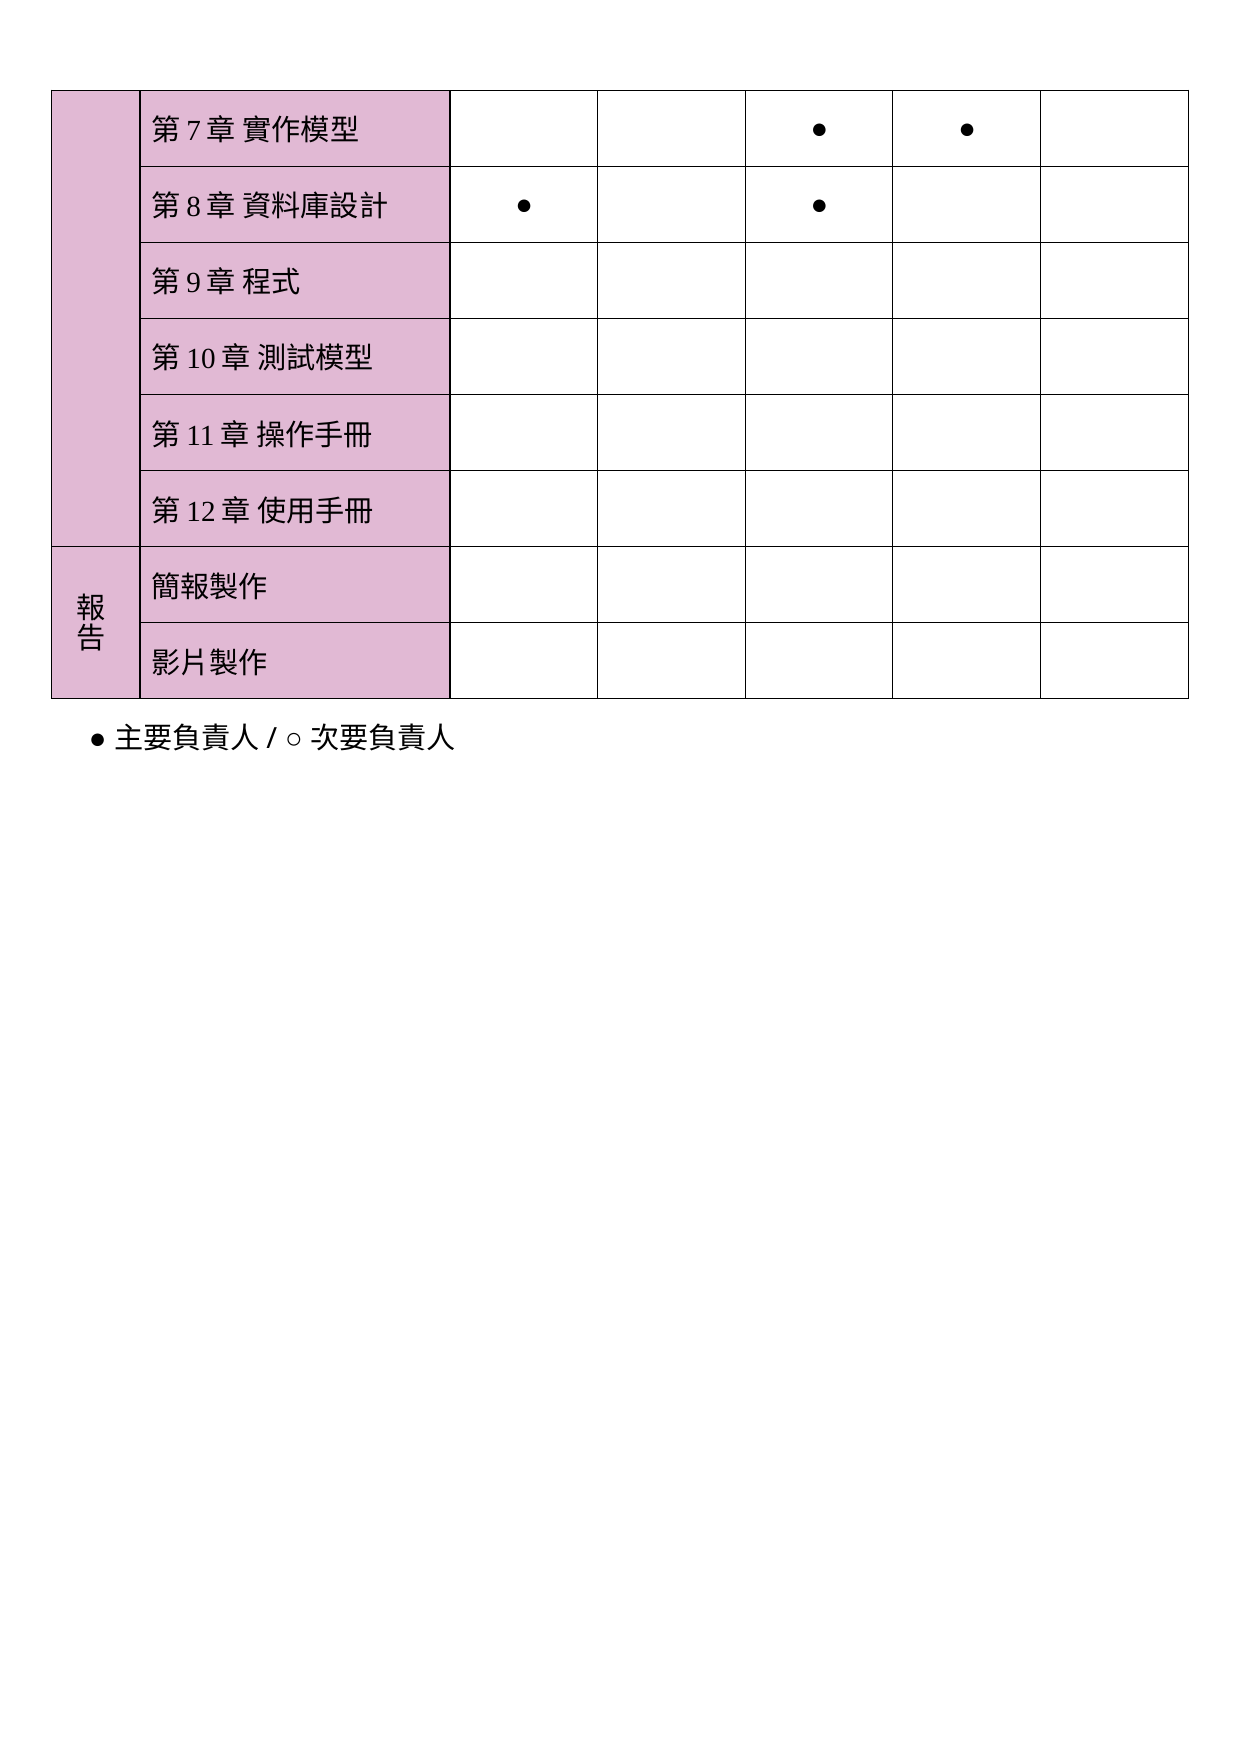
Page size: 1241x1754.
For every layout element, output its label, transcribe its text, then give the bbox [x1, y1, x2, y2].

table_cell 影片製作 [141, 623, 449, 698]
table_cell 第9章 程式 [141, 243, 449, 318]
table_cell [451, 243, 597, 318]
table_cell [746, 319, 892, 394]
table_cell [598, 91, 745, 166]
table_cell 報告 [52, 547, 139, 698]
table_cell [598, 395, 745, 470]
table_cell [1041, 623, 1188, 698]
table_cell ● [746, 91, 892, 166]
table_cell [1041, 319, 1188, 394]
table_cell [1041, 91, 1188, 166]
table_cell [746, 243, 892, 318]
table_cell ● [746, 167, 892, 242]
table_cell [746, 547, 892, 622]
table_cell [598, 623, 745, 698]
table_cell 第11章 操作手冊 [141, 395, 449, 470]
table_cell [451, 395, 597, 470]
table_cell [598, 167, 745, 242]
table_cell [598, 243, 745, 318]
table_cell [746, 395, 892, 470]
table_cell [893, 395, 1040, 470]
table_cell [598, 319, 745, 394]
table_cell [893, 547, 1040, 622]
table_cell [746, 623, 892, 698]
table_cell 第8章 資料庫設計 [141, 167, 449, 242]
table_cell ● [893, 91, 1040, 166]
table_cell [598, 547, 745, 622]
table_cell [451, 91, 597, 166]
table_cell [893, 623, 1040, 698]
table_cell [451, 319, 597, 394]
table_cell [451, 547, 597, 622]
text ● 主要負責人 / ○ 次要負責人 [89, 699, 1152, 774]
table_cell [893, 243, 1040, 318]
table_cell [893, 319, 1040, 394]
table_cell [1041, 471, 1188, 546]
table_cell [451, 471, 597, 546]
table_cell ● [451, 167, 597, 242]
table_cell [598, 471, 745, 546]
table_cell [451, 623, 597, 698]
table_cell 第10章 測試模型 [141, 319, 449, 394]
table_cell [1041, 243, 1188, 318]
table_cell 第7章 實作模型 [141, 91, 449, 166]
table_cell [893, 471, 1040, 546]
table_cell [1041, 167, 1188, 242]
table_cell [893, 167, 1040, 242]
table_cell 簡報製作 [141, 547, 449, 622]
table_cell 第12章 使用手冊 [141, 471, 449, 546]
table_cell [746, 471, 892, 546]
table_cell [1041, 547, 1188, 622]
table_cell [1041, 395, 1188, 470]
